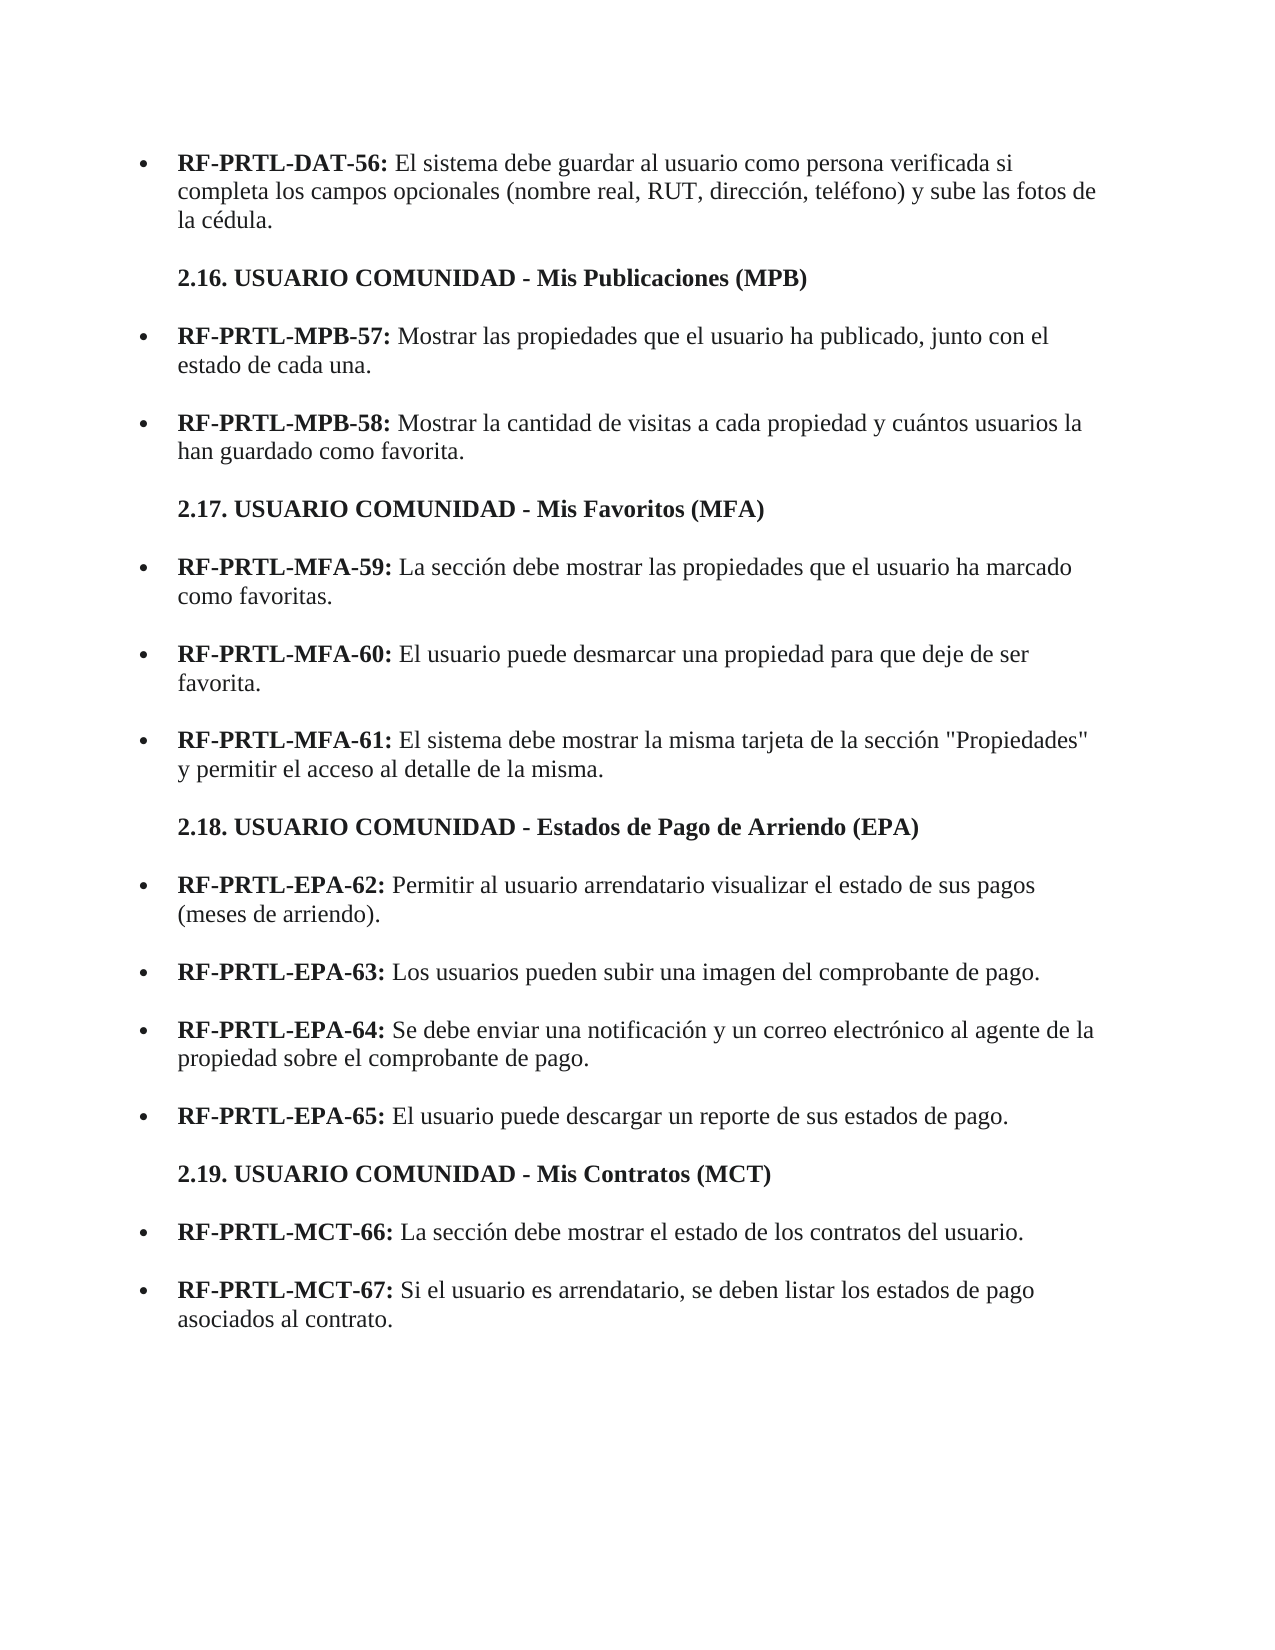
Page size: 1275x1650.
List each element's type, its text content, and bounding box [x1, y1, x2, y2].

list RF-PRTL-DAT-56: El sistema debe guardar al usuario como persona verificada si completa los campos opcionales (nombre real, RUT, dirección, teléfono) y sube las fotos de la cédula. [140, 148, 1098, 234]
list RF-PRTL-MCT-67: Si el usuario es arrendatario, se deben listar los estados de pago asociados al contrato. [140, 1275, 1098, 1333]
list RF-PRTL-MPB-58: Mostrar la cantidad de visitas a cada propiedad y cuántos usuarios la han guardado como favorita. [140, 408, 1098, 465]
list RF-PRTL-MFA-60: El usuario puede desmarcar una propiedad para que deje de ser favorita. [140, 639, 1098, 696]
list RF-PRTL-MFA-61: El sistema debe mostrar la misma tarjeta de la sección "Propiedades" y permitir el acceso al detalle de la misma. [140, 726, 1098, 783]
subtitle 2.19. USUARIO COMUNIDAD - Mis Contratos (MCT) [177, 1159, 1098, 1188]
subtitle 2.16. USUARIO COMUNIDAD - Mis Publicaciones (MPB) [177, 263, 1098, 292]
list RF-PRTL-MPB-57: Mostrar las propiedades que el usuario ha publicado, junto con el estado de cada una. [140, 321, 1098, 378]
list RF-PRTL-EPA-62: Permitir al usuario arrendatario visualizar el estado de sus pagos (meses de arriendo). [140, 870, 1098, 928]
list RF-PRTL-MFA-59: La sección debe mostrar las propiedades que el usuario ha marcado como favoritas. [140, 552, 1098, 610]
list RF-PRTL-EPA-64: Se debe enviar una notificación y un correo electrónico al agente de la propiedad sobre el comprobante de pago. [140, 1015, 1098, 1072]
list RF-PRTL-MCT-66: La sección debe mostrar el estado de los contratos del usuario. [140, 1217, 1098, 1246]
list RF-PRTL-EPA-65: El usuario puede descargar un reporte de sus estados de pago. [140, 1101, 1098, 1130]
subtitle 2.18. USUARIO COMUNIDAD - Estados de Pago de Arriendo (EPA) [177, 812, 1098, 841]
list RF-PRTL-EPA-63: Los usuarios pueden subir una imagen del comprobante de pago. [140, 957, 1098, 986]
subtitle 2.17. USUARIO COMUNIDAD - Mis Favoritos (MFA) [177, 494, 1098, 523]
